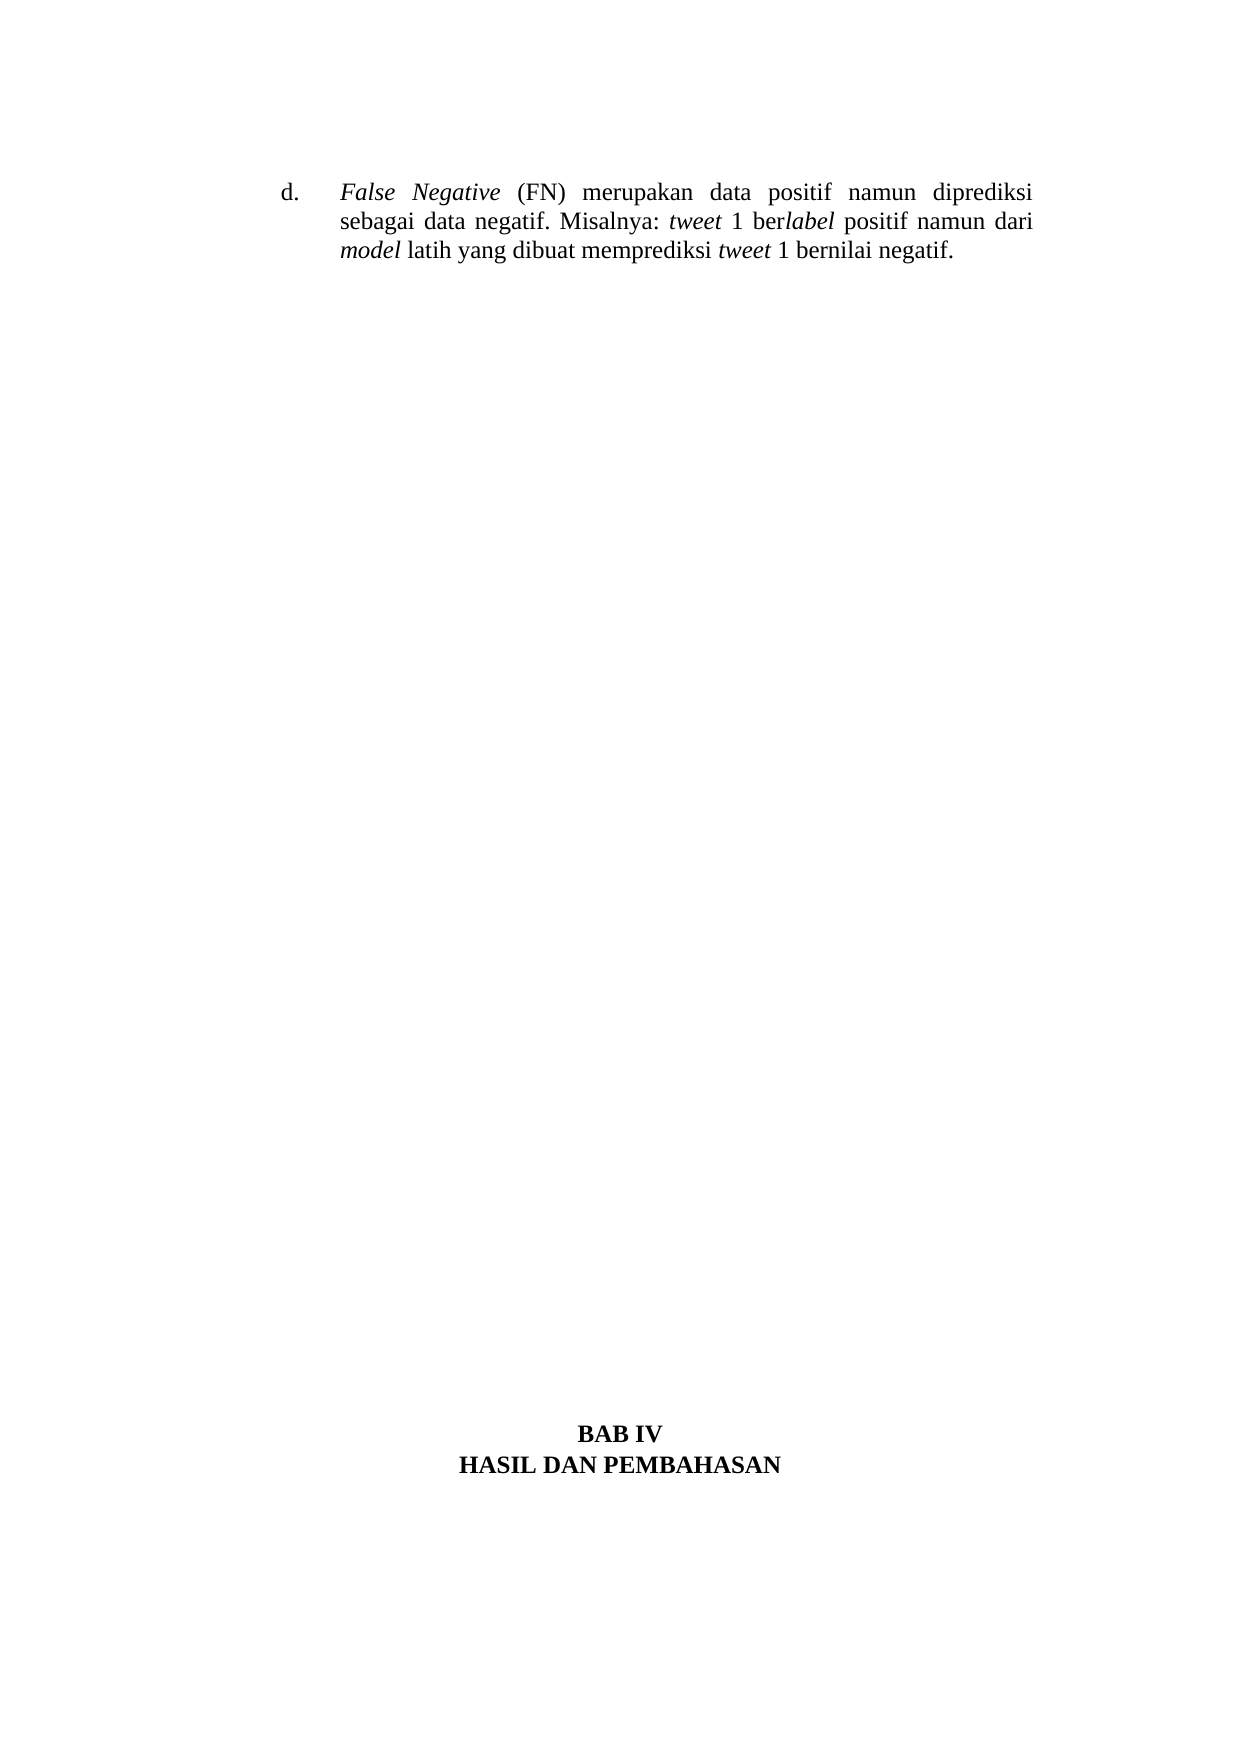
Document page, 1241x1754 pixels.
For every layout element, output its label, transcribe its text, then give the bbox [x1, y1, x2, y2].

list False Negative (FN) merupakan data positif namun diprediksi sebagai data negatif. Misalnya: tweet 1 berlabel positif namun dari model latih yang dibuat memprediksi tweet 1 bernilai negatif. [281, 177, 1033, 263]
subtitle HASIL DAN PEMBAHASAN [207, 1419, 1033, 1478]
